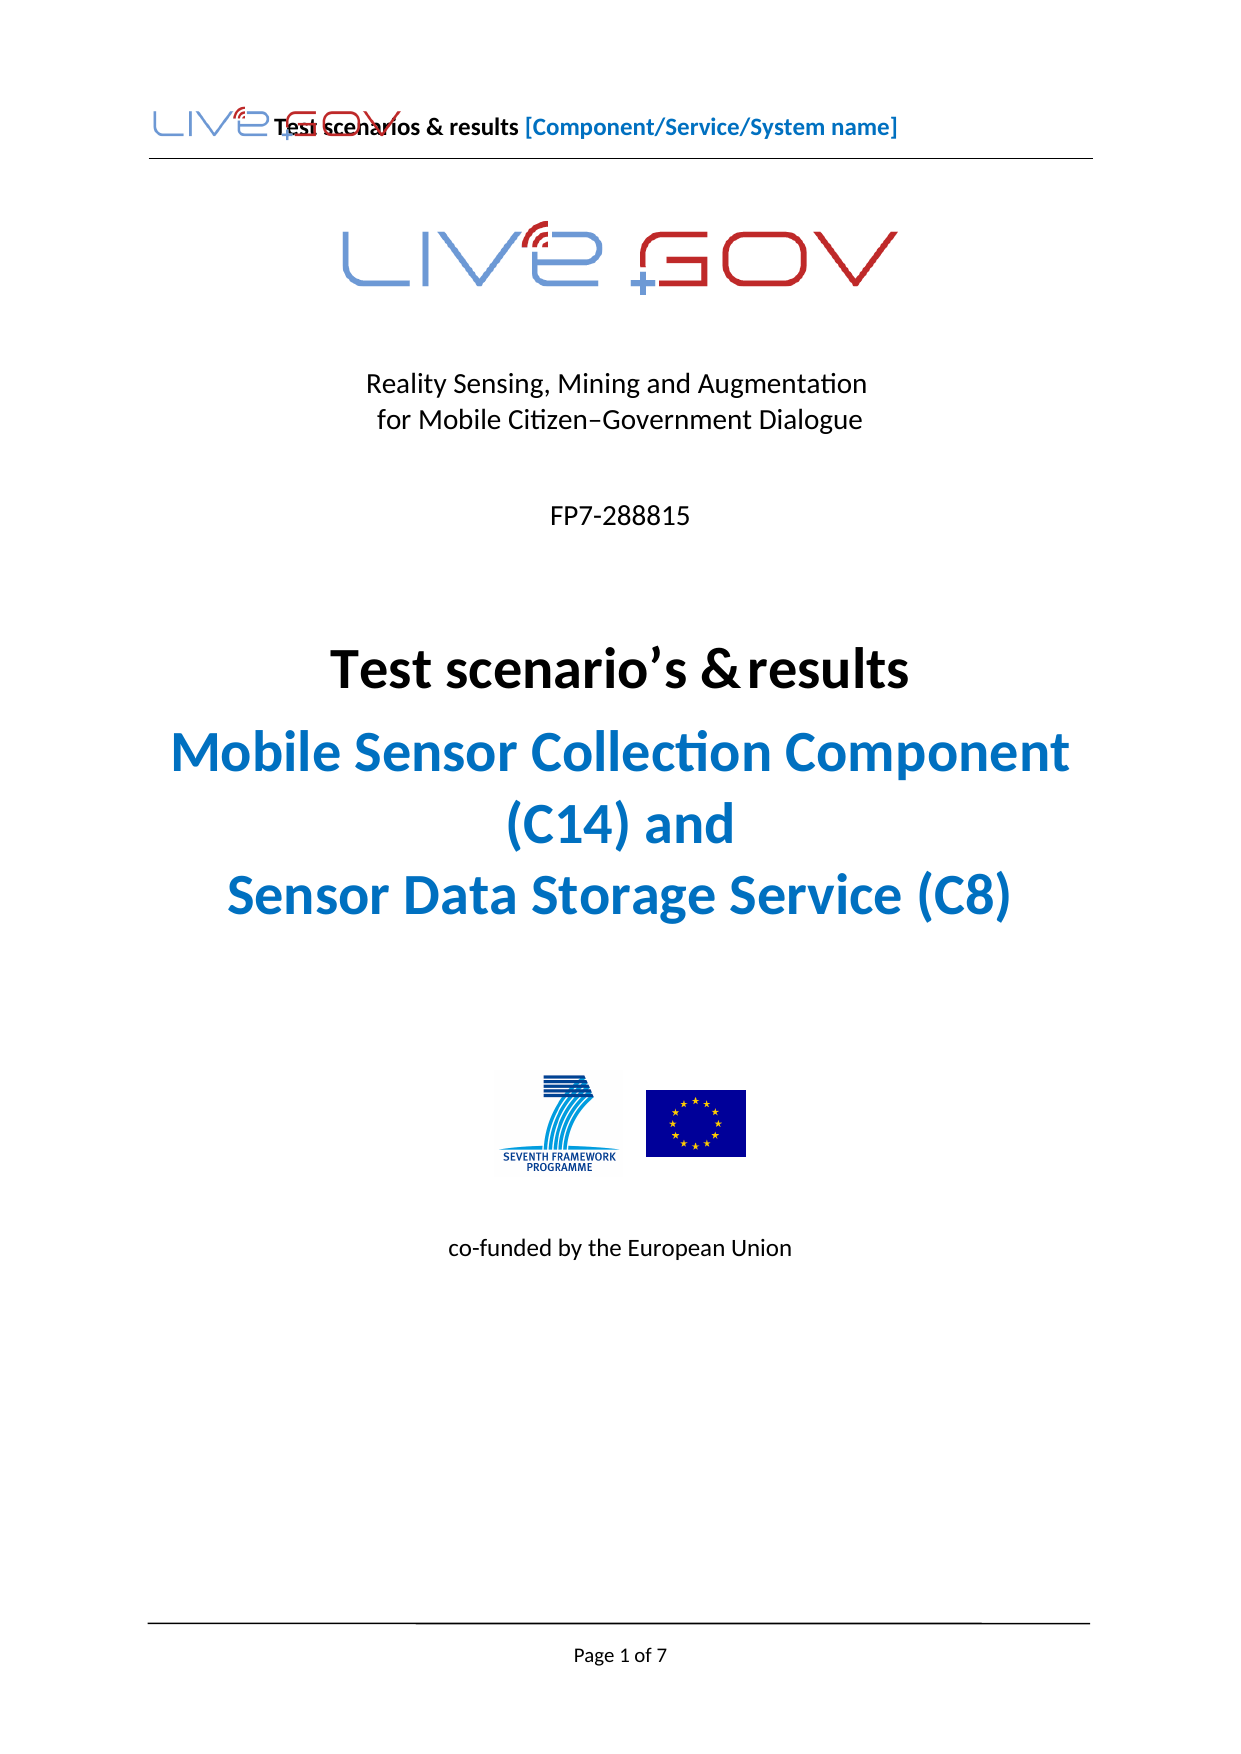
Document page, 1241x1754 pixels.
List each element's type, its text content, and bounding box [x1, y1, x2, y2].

text Reality Sensing, Mining and Augmentation for Mobile Citizen–Government Dialogue [148, 365, 1093, 437]
picture [147, 101, 402, 144]
table_header [483, 1070, 635, 1189]
picture [494, 1070, 624, 1177]
text FP7-288815 [148, 497, 1093, 533]
picture [328, 209, 912, 310]
text Mobile Sensor Collection Component (C14) and Sensor Data Storage Service (C8) [148, 715, 1093, 929]
picture [646, 1090, 746, 1157]
text co-funded by the European Union [148, 1232, 1093, 1263]
text Test scenario’s & results [148, 631, 1093, 703]
table_header [635, 1070, 757, 1189]
